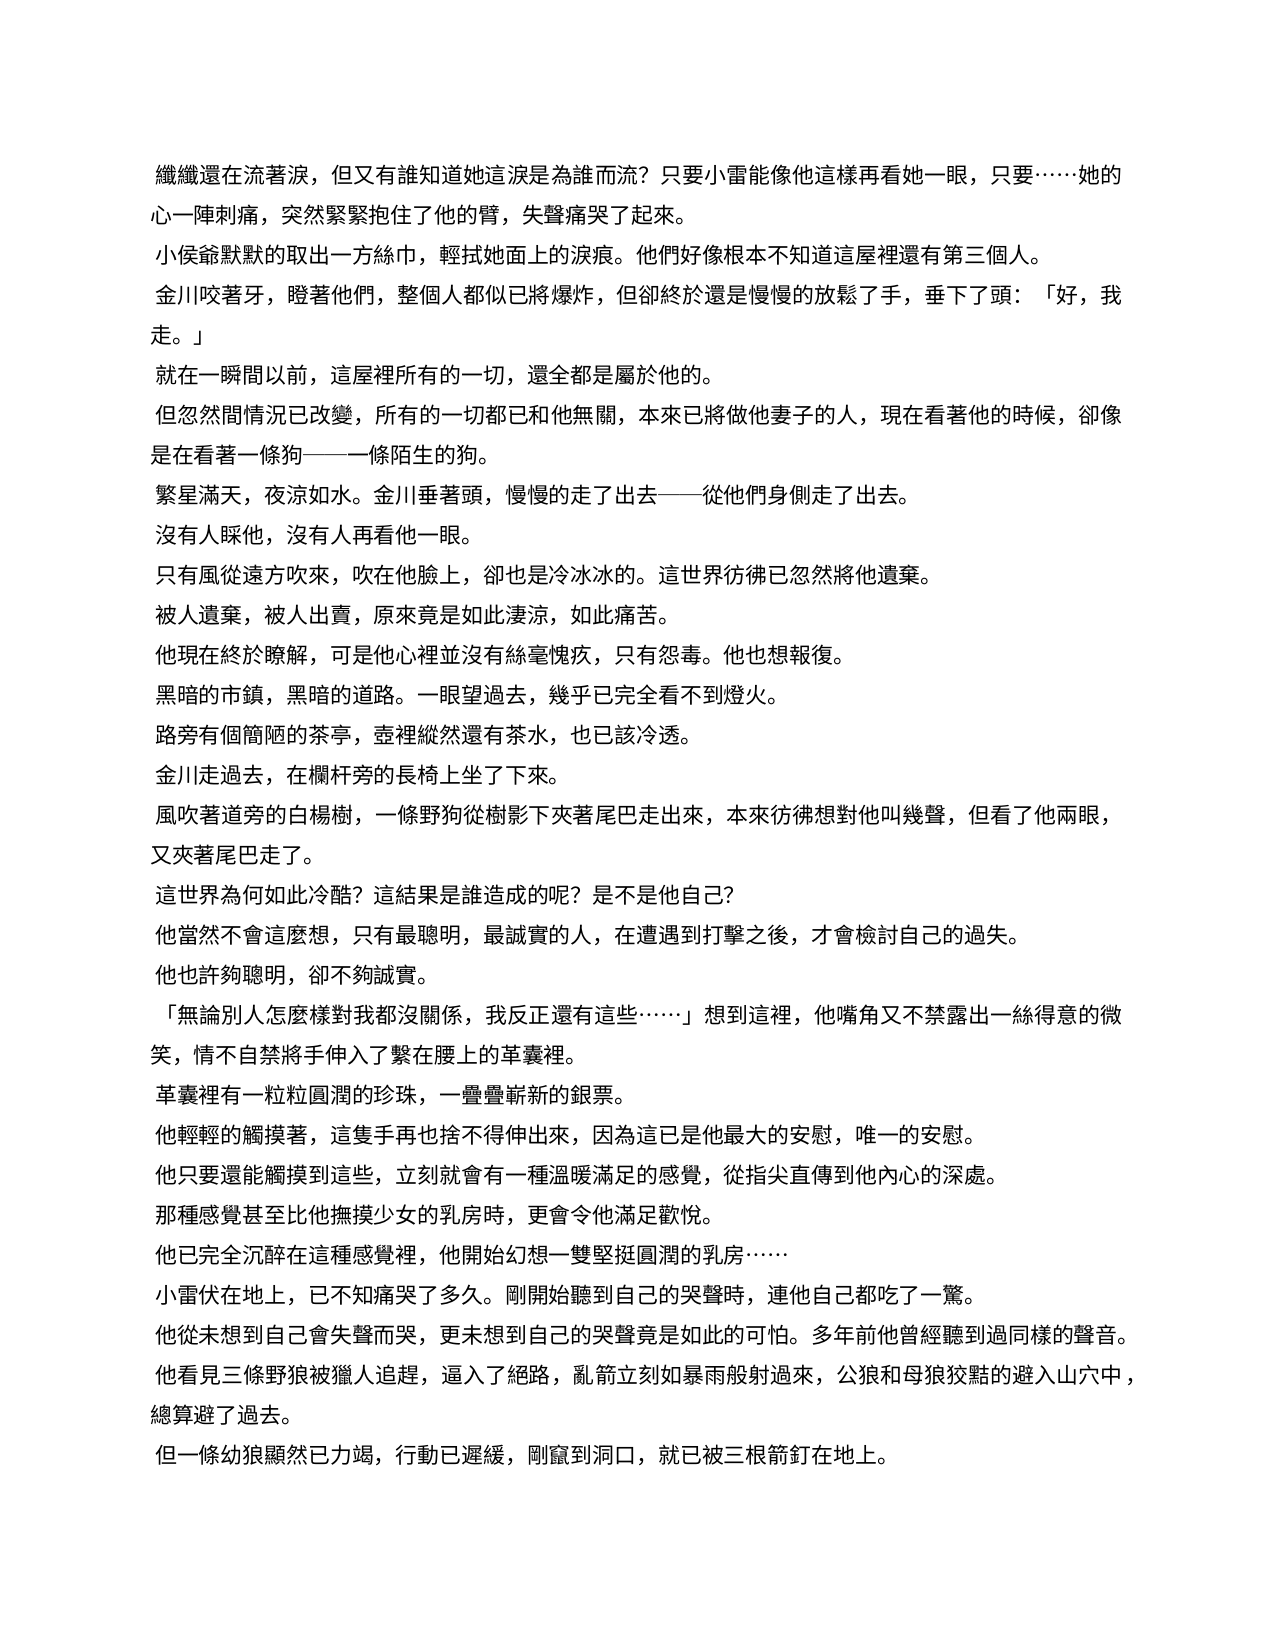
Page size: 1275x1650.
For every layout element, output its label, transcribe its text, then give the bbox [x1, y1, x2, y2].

text 黑暗的市鎮，黑暗的道路。一眼望過去，幾乎已完全看不到燈火。 [150, 670, 1125, 710]
text 革囊裡有一粒粒圓潤的珍珠，一疊疊嶄新的銀票。 [150, 1070, 1125, 1110]
text 金川咬著牙，瞪著他們，整個人都似已將爆炸，但卻終於還是慢慢的放鬆了手，垂下了頭：「好，我走。」 [150, 270, 1125, 350]
text 但忽然間情況已改變，所有的一切都已和他無關，本來已將做他妻子的人，現在看著他的時候，卻像是在看著一條狗──一條陌生的狗。 [150, 390, 1125, 470]
text 就在一瞬間以前，這屋裡所有的一切，還全都是屬於他的。 [150, 350, 1125, 390]
text 路旁有個簡陋的茶亭，壺裡縱然還有茶水，也已該冷透。 [150, 710, 1125, 750]
text 但一條幼狼顯然已力竭，行動已遲緩，剛竄到洞口，就已被三根箭釘在地上。 [150, 1430, 1125, 1470]
text 纖纖還在流著淚，但又有誰知道她這淚是為誰而流？只要小雷能像他這樣再看她一眼，只要……她的心一陣刺痛，突然緊緊抱住了他的臂，失聲痛哭了起來。 [150, 150, 1125, 230]
text 他輕輕的觸摸著，這隻手再也捨不得伸出來，因為這已是他最大的安慰，唯一的安慰。 [150, 1110, 1125, 1150]
text 這世界為何如此冷酷？這結果是誰造成的呢？是不是他自己？ [150, 870, 1125, 910]
text 繁星滿天，夜涼如水。金川垂著頭，慢慢的走了出去──從他們身側走了出去。 [150, 470, 1125, 510]
text 他當然不會這麼想，只有最聰明，最誠實的人，在遭遇到打擊之後，才會檢討自己的過失。 [150, 910, 1125, 950]
text 他已完全沉醉在這種感覺裡，他開始幻想一雙堅挺圓潤的乳房…… [150, 1230, 1125, 1270]
text 他從未想到自己會失聲而哭，更未想到自己的哭聲竟是如此的可怕。多年前他曾經聽到過同樣的聲音。 [150, 1310, 1125, 1350]
text 那種感覺甚至比他撫摸少女的乳房時，更會令他滿足歡悅。 [150, 1190, 1125, 1230]
text 只有風從遠方吹來，吹在他臉上，卻也是冷冰冰的。這世界彷彿已忽然將他遺棄。 [150, 550, 1125, 590]
text 沒有人睬他，沒有人再看他一眼。 [150, 510, 1125, 550]
text 小侯爺默默的取出一方絲巾，輕拭她面上的淚痕。他們好像根本不知道這屋裡還有第三個人。 [150, 230, 1125, 270]
text 「無論別人怎麼樣對我都沒關係，我反正還有這些……」想到這裡，他嘴角又不禁露出一絲得意的微笑，情不自禁將手伸入了繫在腰上的革囊裡。 [150, 990, 1125, 1070]
text 他只要還能觸摸到這些，立刻就會有一種溫暖滿足的感覺，從指尖直傳到他內心的深處。 [150, 1150, 1125, 1190]
text 他現在終於瞭解，可是他心裡並沒有絲毫愧疚，只有怨毒。他也想報復。 [150, 630, 1125, 670]
text 被人遺棄，被人出賣，原來竟是如此淒涼，如此痛苦。 [150, 590, 1125, 630]
text 風吹著道旁的白楊樹，一條野狗從樹影下夾著尾巴走出來，本來彷彿想對他叫幾聲，但看了他兩眼，又夾著尾巴走了。 [150, 790, 1125, 870]
text 他也許夠聰明，卻不夠誠實。 [150, 950, 1125, 990]
text 他看見三條野狼被獵人追趕，逼入了絕路，亂箭立刻如暴雨般射過來，公狼和母狼狡黠的避入山穴中，總算避了過去。 [150, 1350, 1125, 1430]
text 金川走過去，在欄杆旁的長椅上坐了下來。 [150, 750, 1125, 790]
text 小雷伏在地上，已不知痛哭了多久。剛開始聽到自己的哭聲時，連他自己都吃了一驚。 [150, 1270, 1125, 1310]
